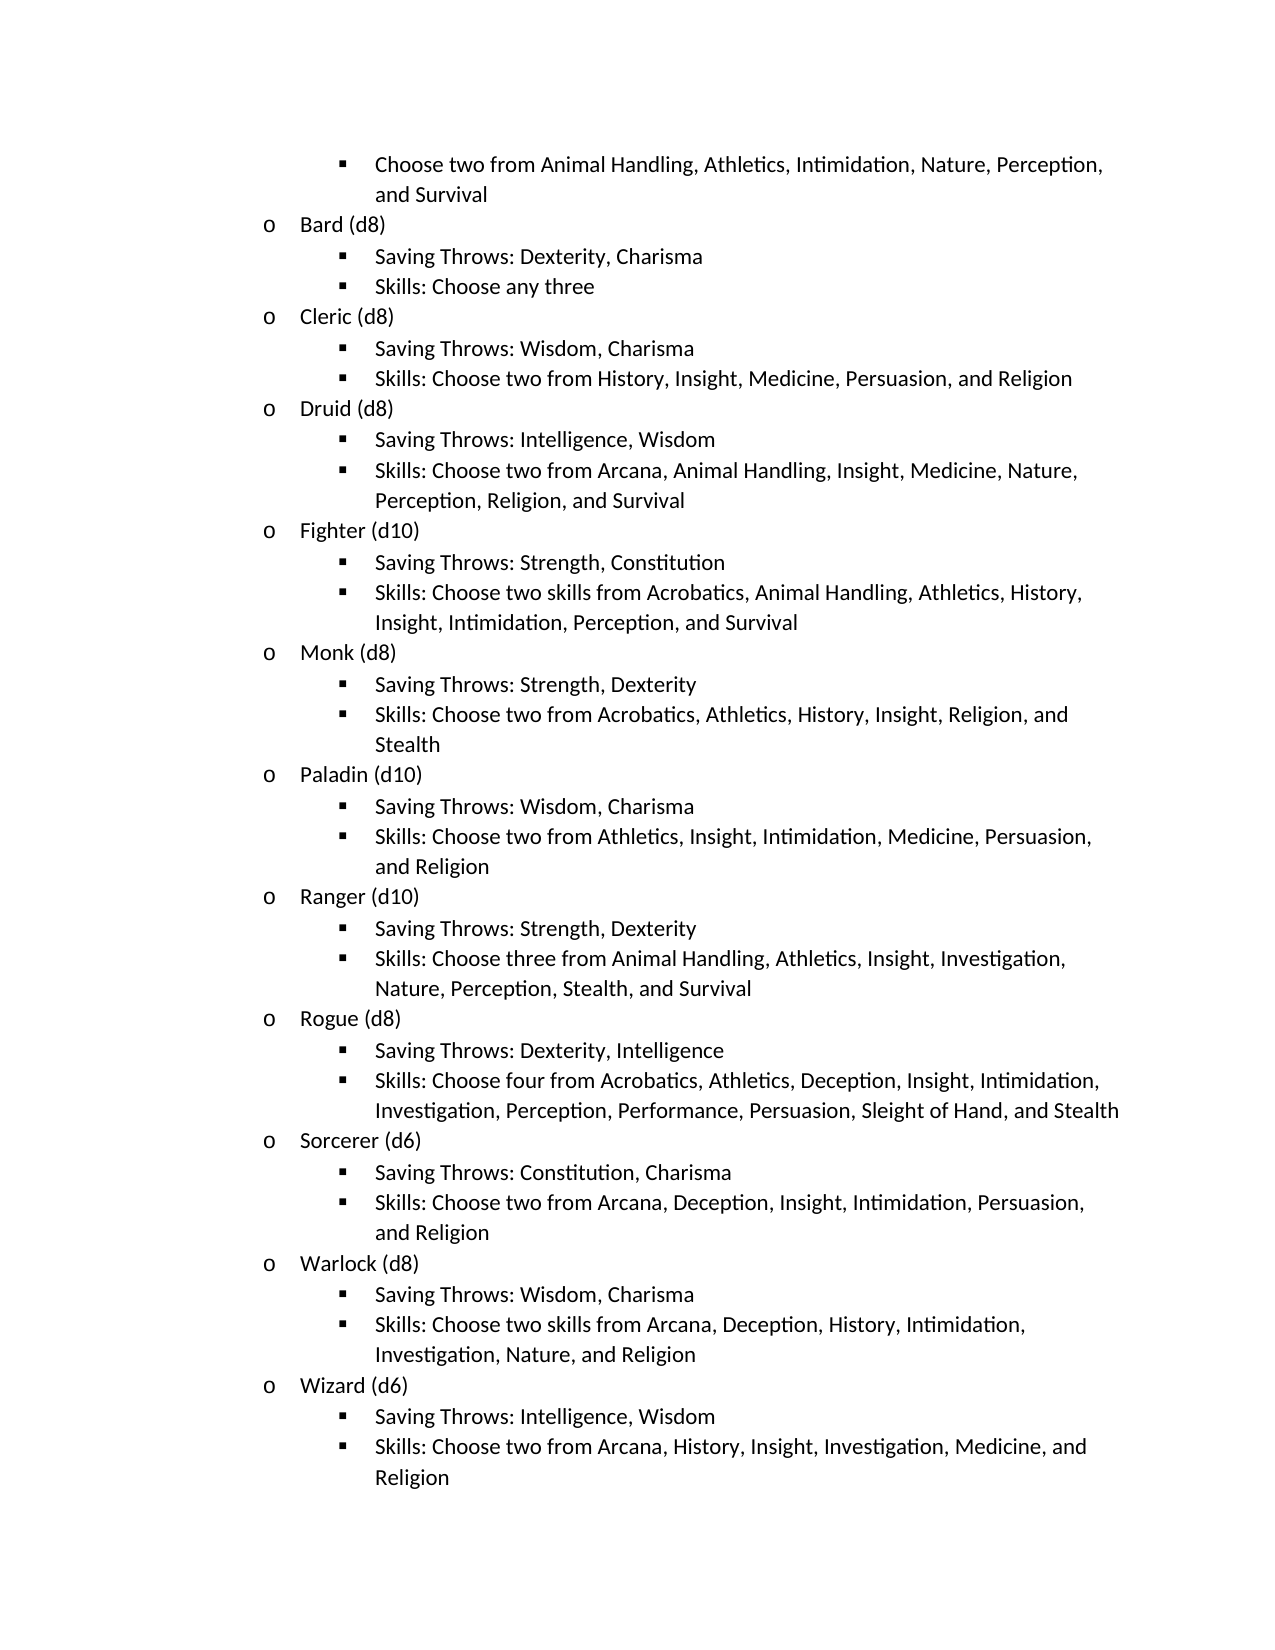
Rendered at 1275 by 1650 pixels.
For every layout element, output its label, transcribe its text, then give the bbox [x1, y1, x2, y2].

list Saving Throws: Wisdom, Charisma [337, 334, 1125, 362]
list Rogue (d8) [262, 1004, 1125, 1034]
list Paladin (d10) [262, 760, 1125, 789]
list Sorcerer (d6) [262, 1127, 1125, 1156]
list Choose two from Animal Handling, Athletics, Intimidation, Nature, Perception, and Survival [337, 150, 1125, 208]
list Skills: Choose two from Arcana, Animal Handling, Insight, Medicine, Nature, Perception, Religion, and Survival [337, 456, 1125, 514]
list Monk (d8) [262, 638, 1125, 667]
list Saving Throws: Strength, Dexterity [337, 914, 1125, 942]
list Fighter (d10) [262, 516, 1125, 545]
list Skills: Choose two from Arcana, History, Insight, Investigation, Medicine, and Religion [337, 1432, 1125, 1491]
list Saving Throws: Intelligence, Wisdom [337, 1402, 1125, 1430]
list Ranger (d10) [262, 882, 1125, 912]
list Saving Throws: Dexterity, Intelligence [337, 1036, 1125, 1064]
list Skills: Choose two from Arcana, Deception, Insight, Intimidation, Persuasion, and Religion [337, 1188, 1125, 1247]
list Druid (d8) [262, 394, 1125, 423]
list Saving Throws: Strength, Dexterity [337, 670, 1125, 698]
list Bard (d8) [262, 210, 1125, 239]
list Wizard (d6) [262, 1371, 1125, 1400]
list Skills: Choose four from Acrobatics, Athletics, Deception, Insight, Intimidation, Investigation, Perception, Performance, Persuasion, Sleight of Hand, and Stealth [337, 1066, 1125, 1124]
list Saving Throws: Strength, Constitution [337, 548, 1125, 576]
list Saving Throws: Constitution, Charisma [337, 1158, 1125, 1186]
list Warlock (d8) [262, 1249, 1125, 1278]
list Saving Throws: Wisdom, Charisma [337, 1280, 1125, 1308]
list Saving Throws: Dexterity, Charisma [337, 242, 1125, 270]
list Skills: Choose two from Acrobatics, Athletics, History, Insight, Religion, and Stealth [337, 700, 1125, 758]
list Skills: Choose two skills from Acrobatics, Animal Handling, Athletics, History, Insight, Intimidation, Perception, and Survival [337, 578, 1125, 636]
list Saving Throws: Wisdom, Charisma [337, 792, 1125, 820]
list Skills: Choose two skills from Arcana, Deception, History, Intimidation, Investigation, Nature, and Religion [337, 1310, 1125, 1369]
list Cleric (d8) [262, 302, 1125, 331]
list Skills: Choose two from Athletics, Insight, Intimidation, Medicine, Persuasion, and Religion [337, 822, 1125, 880]
list Skills: Choose any three [337, 272, 1125, 300]
list Skills: Choose two from History, Insight, Medicine, Persuasion, and Religion [337, 364, 1125, 392]
list Saving Throws: Intelligence, Wisdom [337, 426, 1125, 454]
list Skills: Choose three from Animal Handling, Athletics, Insight, Investigation, Nature, Perception, Stealth, and Survival [337, 944, 1125, 1002]
